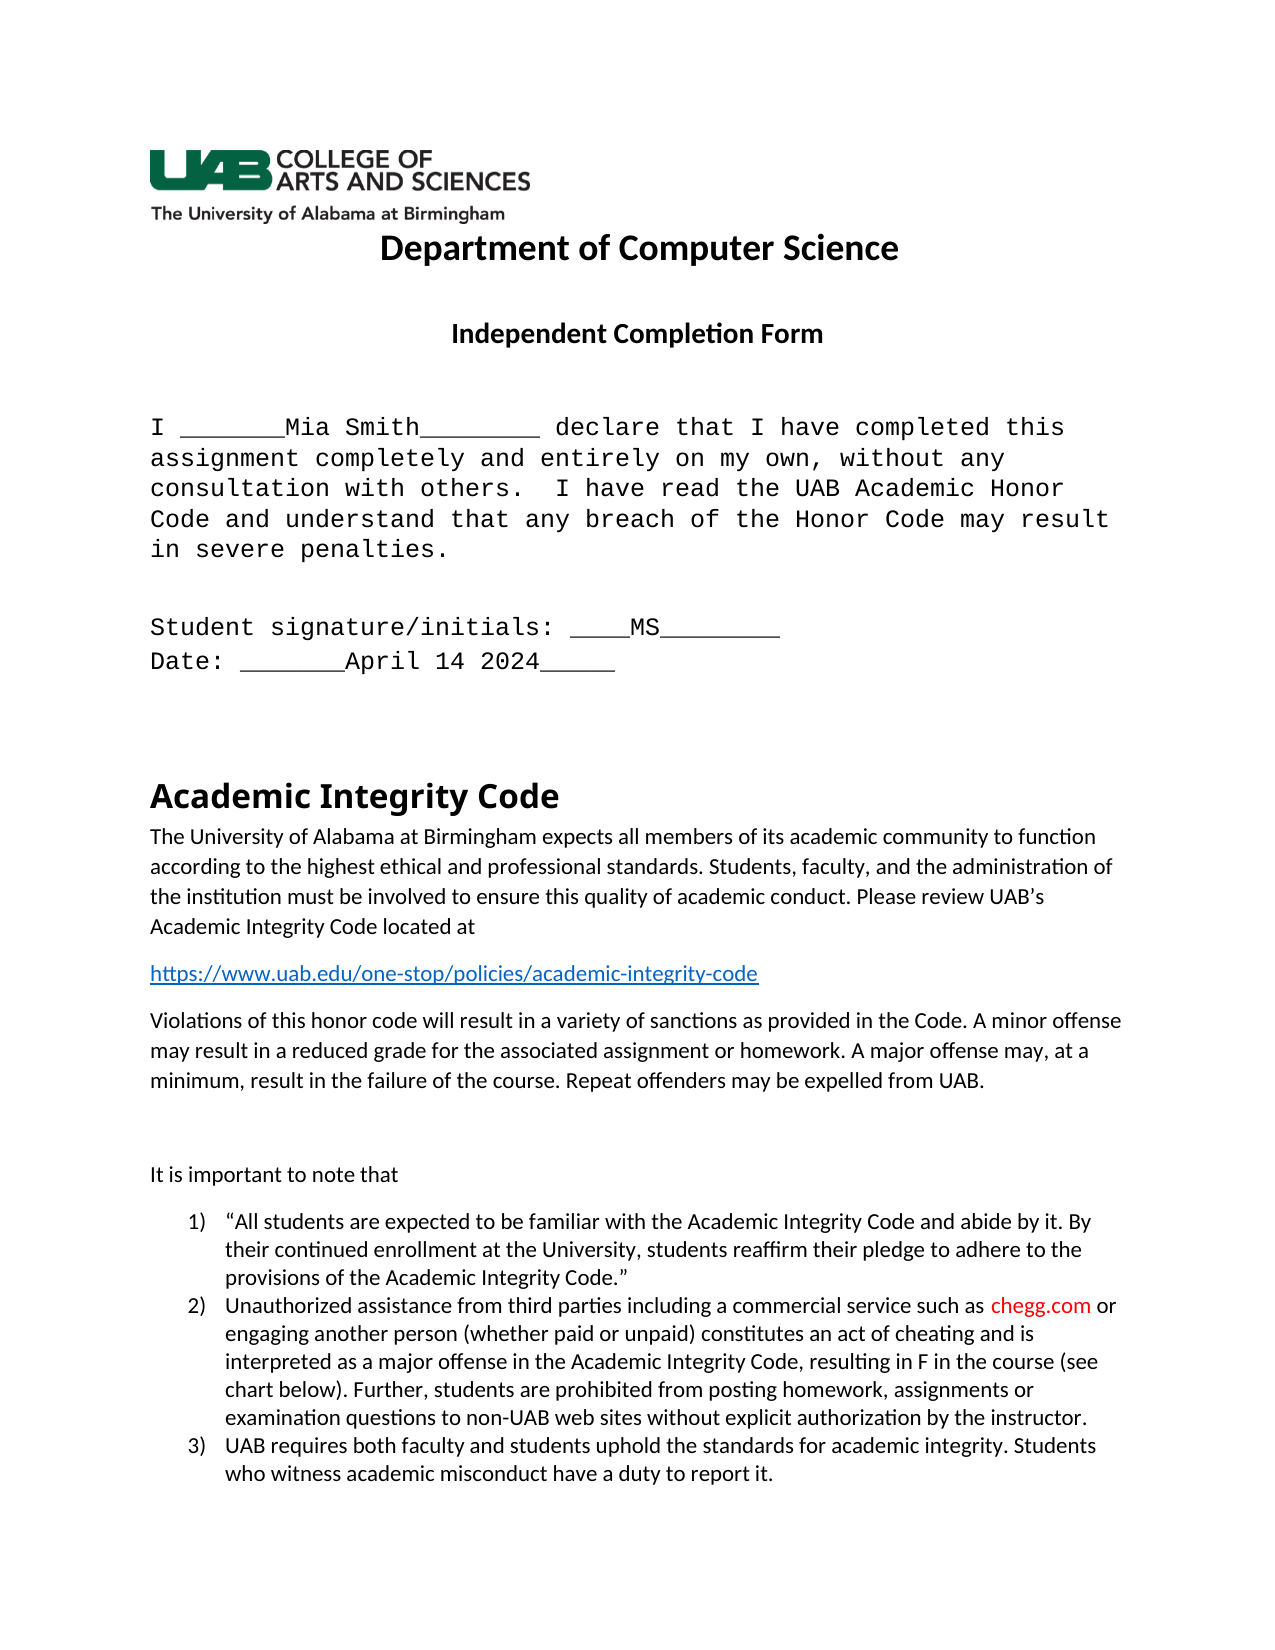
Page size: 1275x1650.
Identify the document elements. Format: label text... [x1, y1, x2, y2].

picture [150, 150, 530, 224]
text Violations of this honor code will result in a variety of sanctions as provided in the Code. A minor offense may result in a reduced grade for the associated assignment or homework. A major offense may, at a minimum, result in the failure of the course. Repeat offenders may be expelled from UAB. [150, 1006, 1125, 1094]
text The University of Alabama at Birmingham expects all members of its academic community to function according to the highest ethical and professional standards. Students, faculty, and the administration of the institution must be involved to ensure this quality of academic conduct. Please review UAB’s Academic Integrity Code located at [150, 822, 1125, 940]
text Independent Completion Form [150, 315, 1125, 351]
text Student signature/initials: ____MS________ Date: _______April 14 2024_____ [150, 584, 1125, 707]
list UAB requires both faculty and students uphold the standards for academic integrity. Students who witness academic misconduct have a duty to report it. [187, 1431, 1125, 1487]
text It is important to note that [150, 1160, 1125, 1188]
text I _______Mia Smith________ declare that I have completed this assignment completely and entirely on my own, without any consultation with others. I have read the UAB Academic Honor Code and understand that any breach of the Honor Code may result in severe penalties. [150, 415, 1125, 565]
list Unauthorized assistance from third parties including a commercial service such as chegg.com or engaging another person (whether paid or unpaid) constitutes an act of cheating and is interpreted as a major offense in the Academic Integrity Code, resulting in F in the course (see chart below). Further, students are prohibited from posting homework, assignments or examination questions to non-UAB web sites without explicit authorization by the instructor. [187, 1291, 1125, 1431]
list “All students are expected to be familiar with the Academic Integrity Code and abide by it. By their continued enrollment at the University, students reaffirm their pledge to adhere to the provisions of the Academic Integrity Code.” [187, 1207, 1125, 1291]
subtitle Academic Integrity Code [150, 773, 1125, 818]
table_header Department of Computer Science [364, 224, 911, 315]
text https://www.uab.edu/one-stop/policies/academic-integrity-code [150, 959, 1125, 987]
